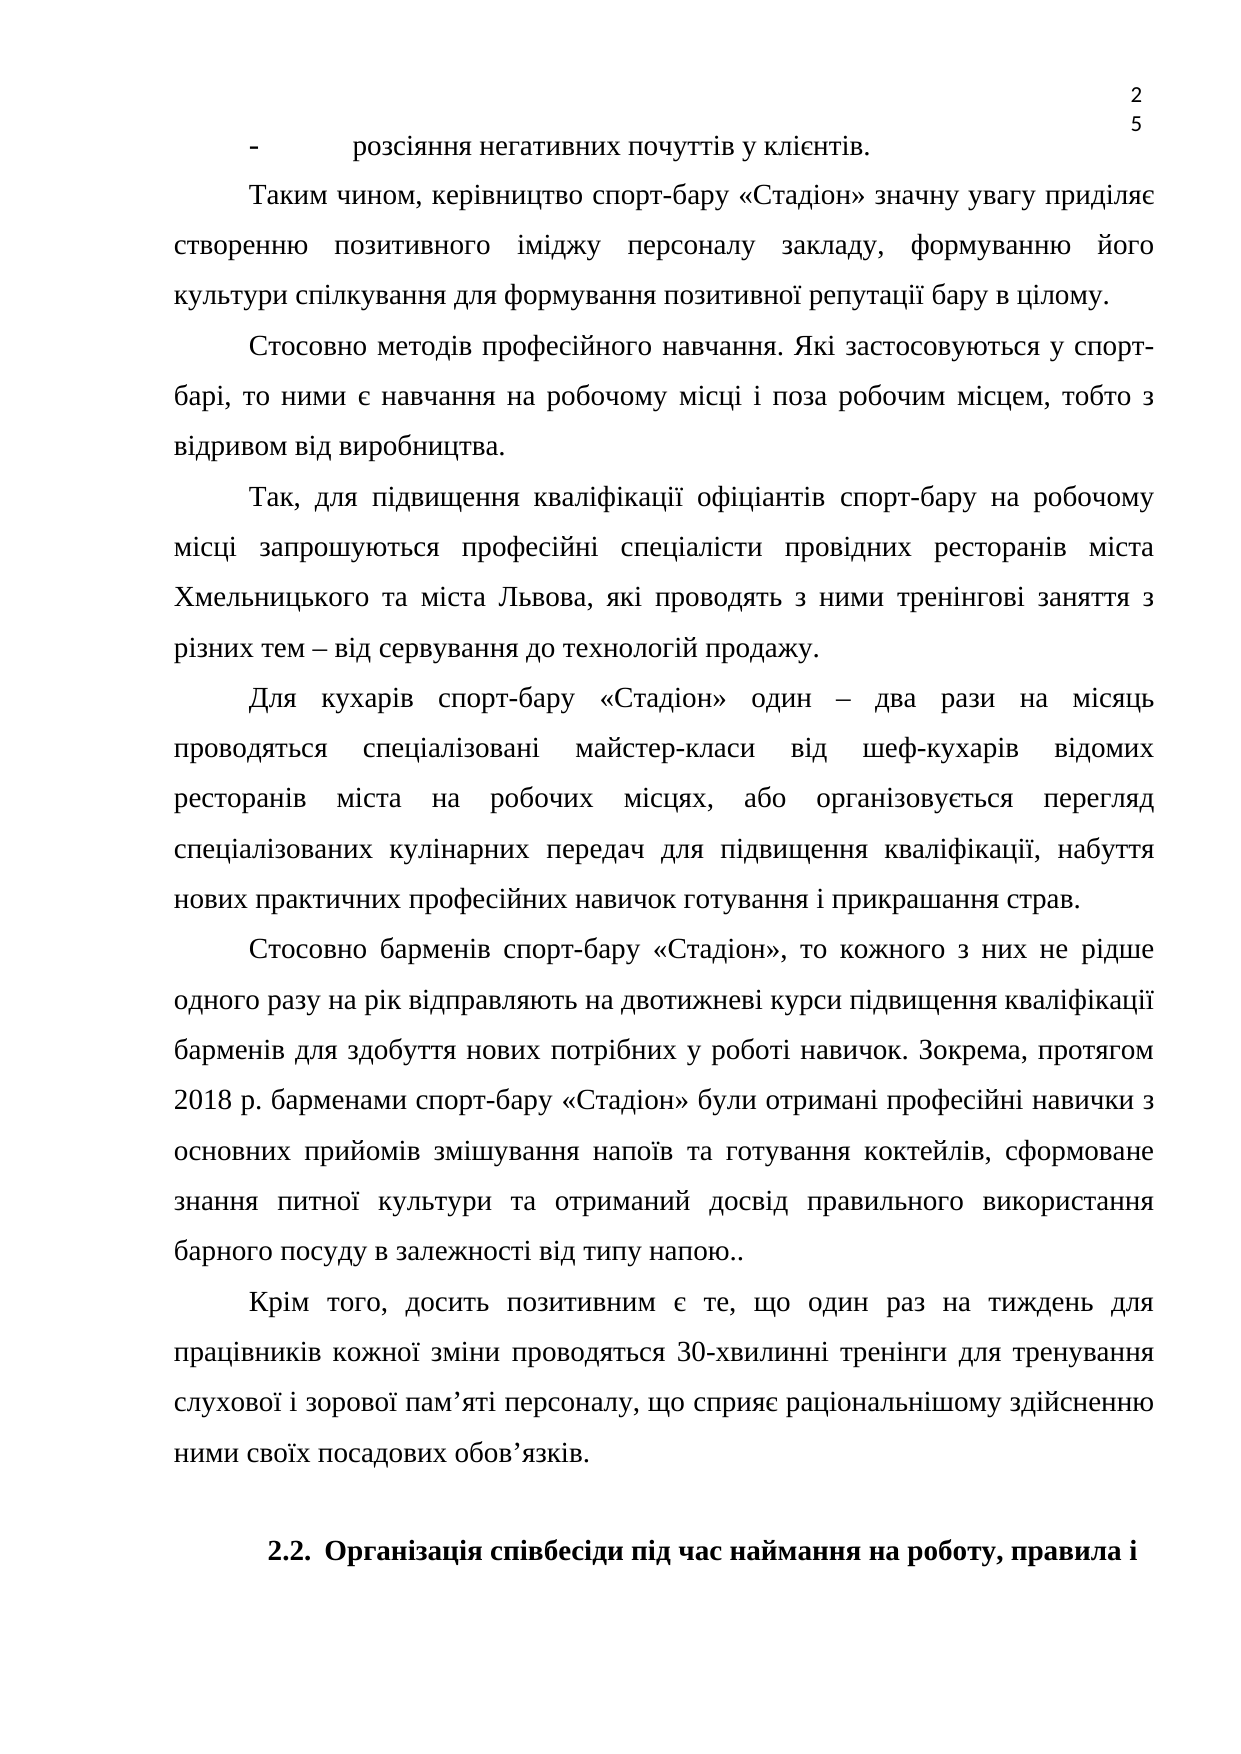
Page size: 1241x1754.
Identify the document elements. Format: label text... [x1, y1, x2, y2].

text Так, для підвищення кваліфікації офіціантів спорт-бару на робочому місці запрошуються професійні спеціалісти провідних ресторанів міста Хмельницького та міста Львова, які проводять з ними тренінгові заняття з різних тем – від сервування до технологій продажу. [174, 479, 1154, 663]
text Крім того, досить позитивним є те, що один раз на тиждень для працівників кожної зміни проводяться 30-хвилинні тренінги для тренування слухової і зорової пам’яті персоналу, що сприяє раціональнішому здійсненню ними своїх посадових обов’язків. [174, 1284, 1154, 1468]
text Стосовно барменів спорт-бару «Стадіон», то кожного з них не рідше одного разу на рік відправляють на двотижневі курси підвищення кваліфікації барменів для здобуття нових потрібних у роботі навичок. Зокрема, протягом 2018 р. барменами спорт-бару «Стадіон» були отримані професійні навички з основних прийомів змішування напоїв та готування коктейлів, сформоване знання питної культури та отриманий досвід правильного використання барного посуду в залежності від типу напою.. [174, 932, 1154, 1267]
text Стосовно методів професійного навчання. Які застосовуються у спорт- барі, то ними є навчання на робочому місці і поза робочим місцем, тобто з відривом від виробництва. [174, 328, 1154, 462]
list розсіяння негативних почуттів у клієнтів. [174, 127, 1154, 162]
text Таким чином, керівництво спорт-бару «Стадіон» значну увагу приділяє створенню позитивного іміджу персоналу закладу, формуванню його культури спілкування для формування позитивної репутації бару в цілому. [174, 177, 1154, 311]
text Для кухарів спорт-бару «Стадіон» один – два рази на місяць проводяться спеціалізовані майстер-класи від шеф-кухарів відомих ресторанів міста на робочих місцях, або організовується перегляд спеціалізованих кулінарних передач для підвищення кваліфікації, набуття нових практичних професійних навичок готування і прикрашання страв. [174, 680, 1154, 915]
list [267, 1533, 1154, 1566]
